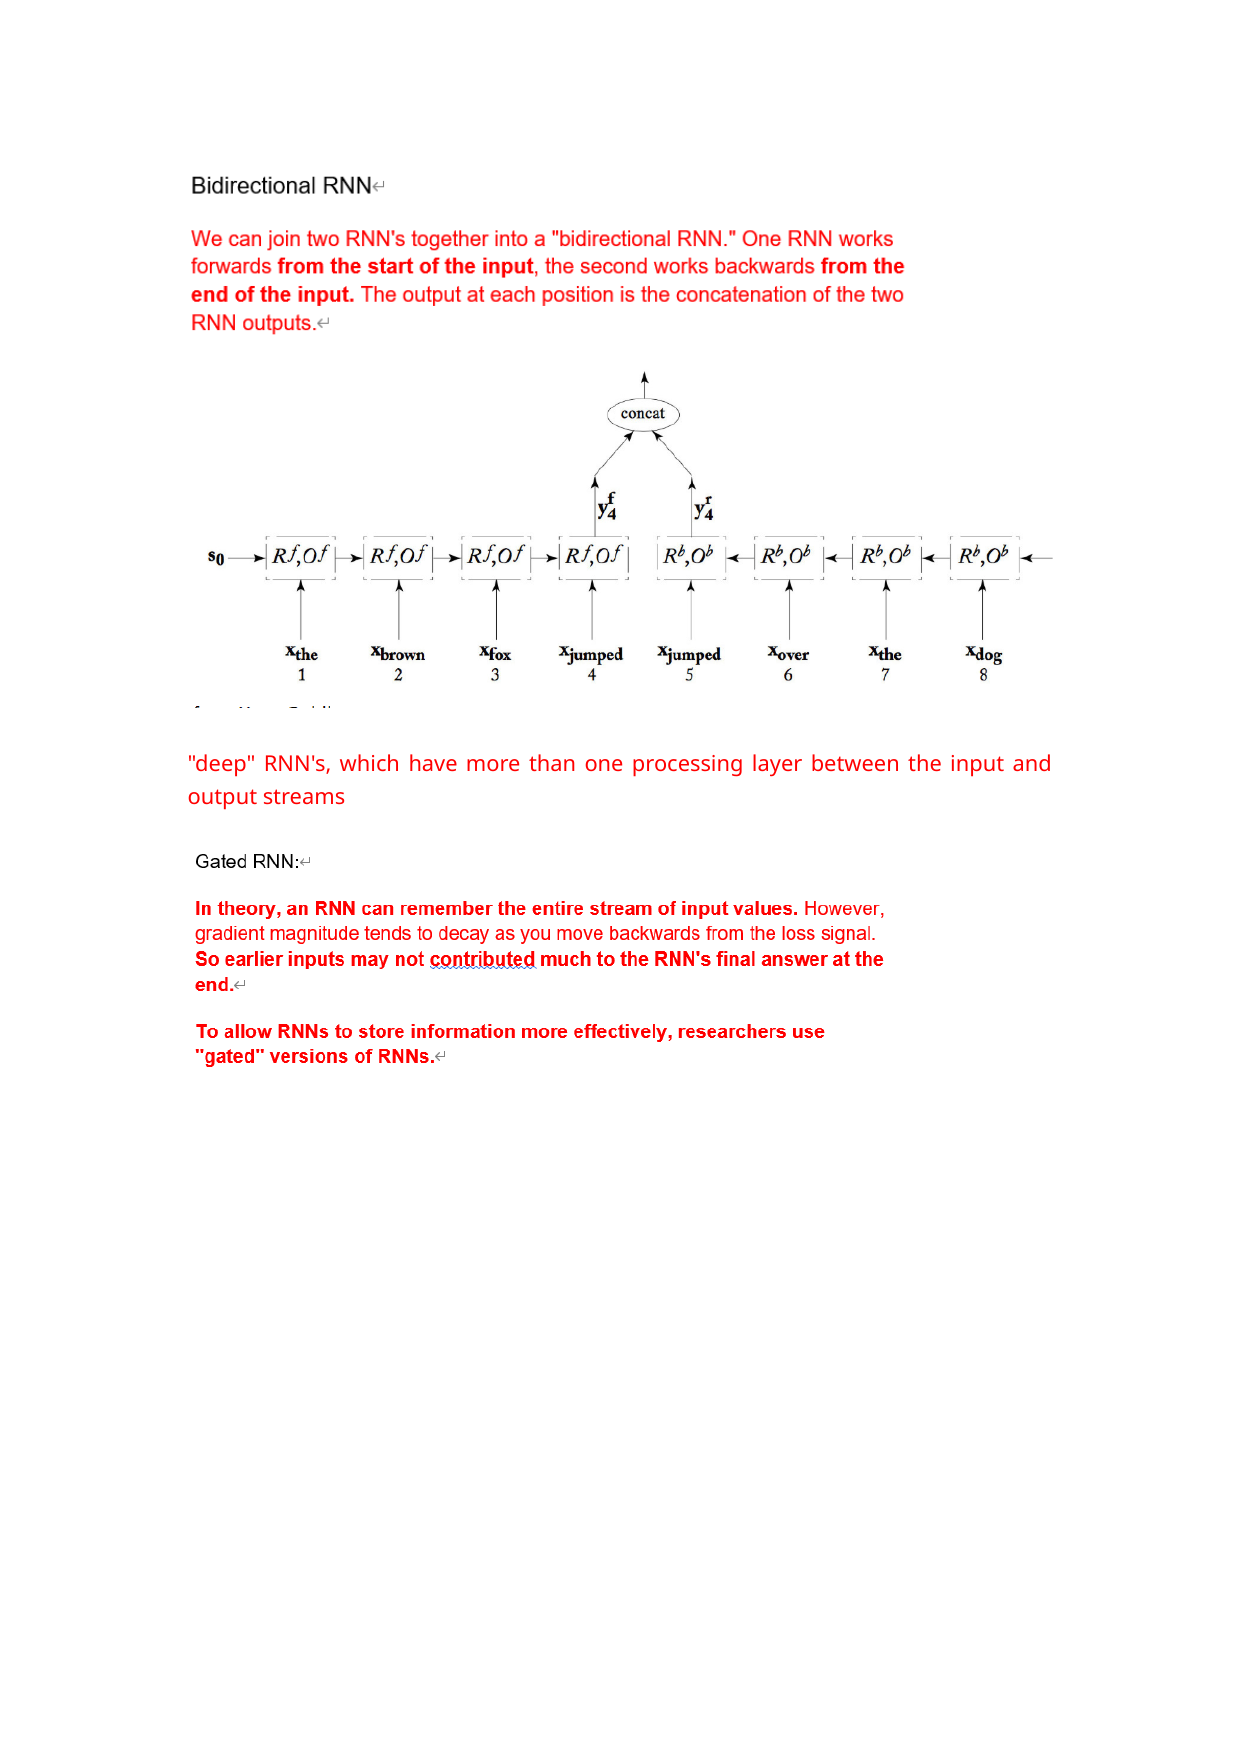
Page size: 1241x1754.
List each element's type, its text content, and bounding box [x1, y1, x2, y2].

picture [187, 357, 1053, 708]
picture [187, 844, 889, 1071]
picture [187, 162, 921, 348]
text "deep" RNN's, which have more than one processing layer between the input and output streams [187, 747, 1053, 812]
